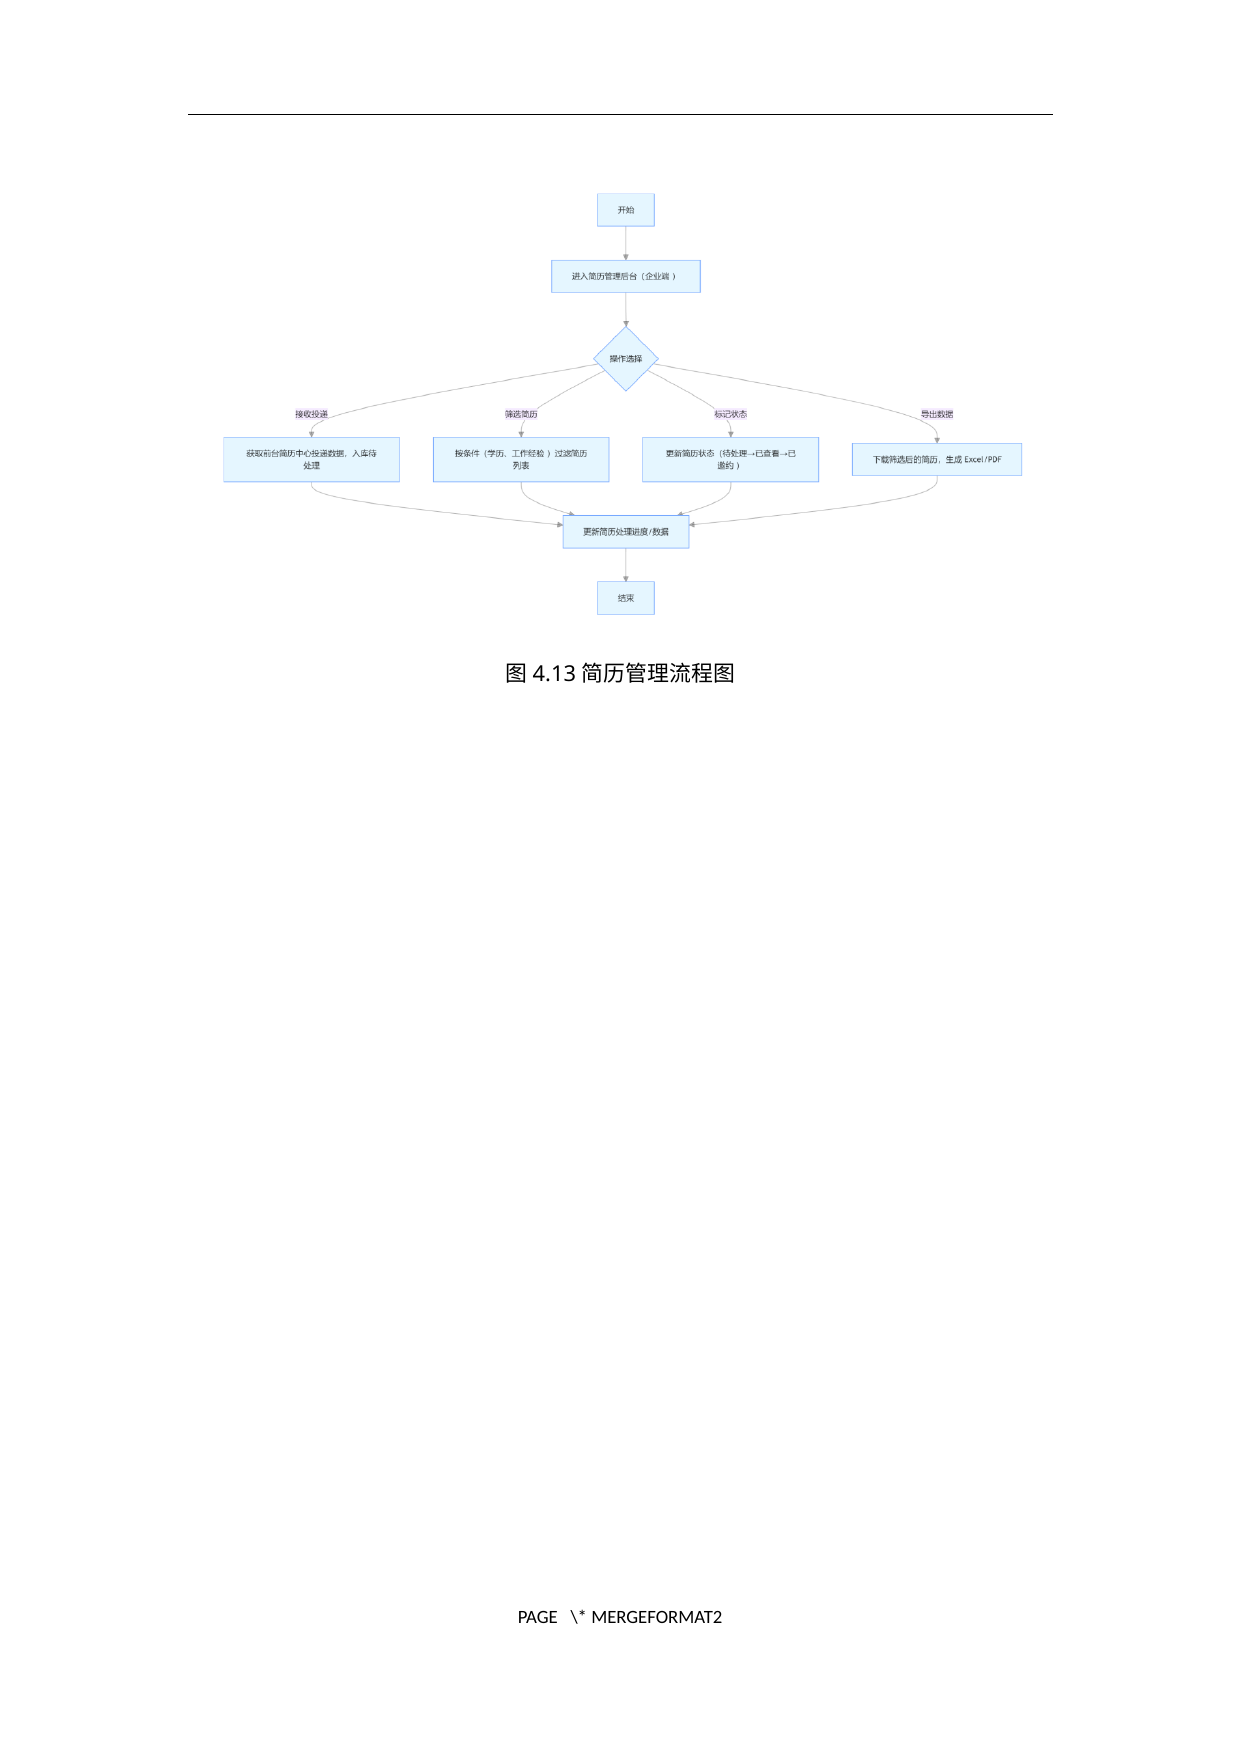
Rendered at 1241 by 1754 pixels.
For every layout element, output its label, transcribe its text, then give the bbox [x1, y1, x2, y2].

picture [206, 162, 1034, 623]
text 图 4.13 简历管理流程图 [187, 656, 1053, 689]
